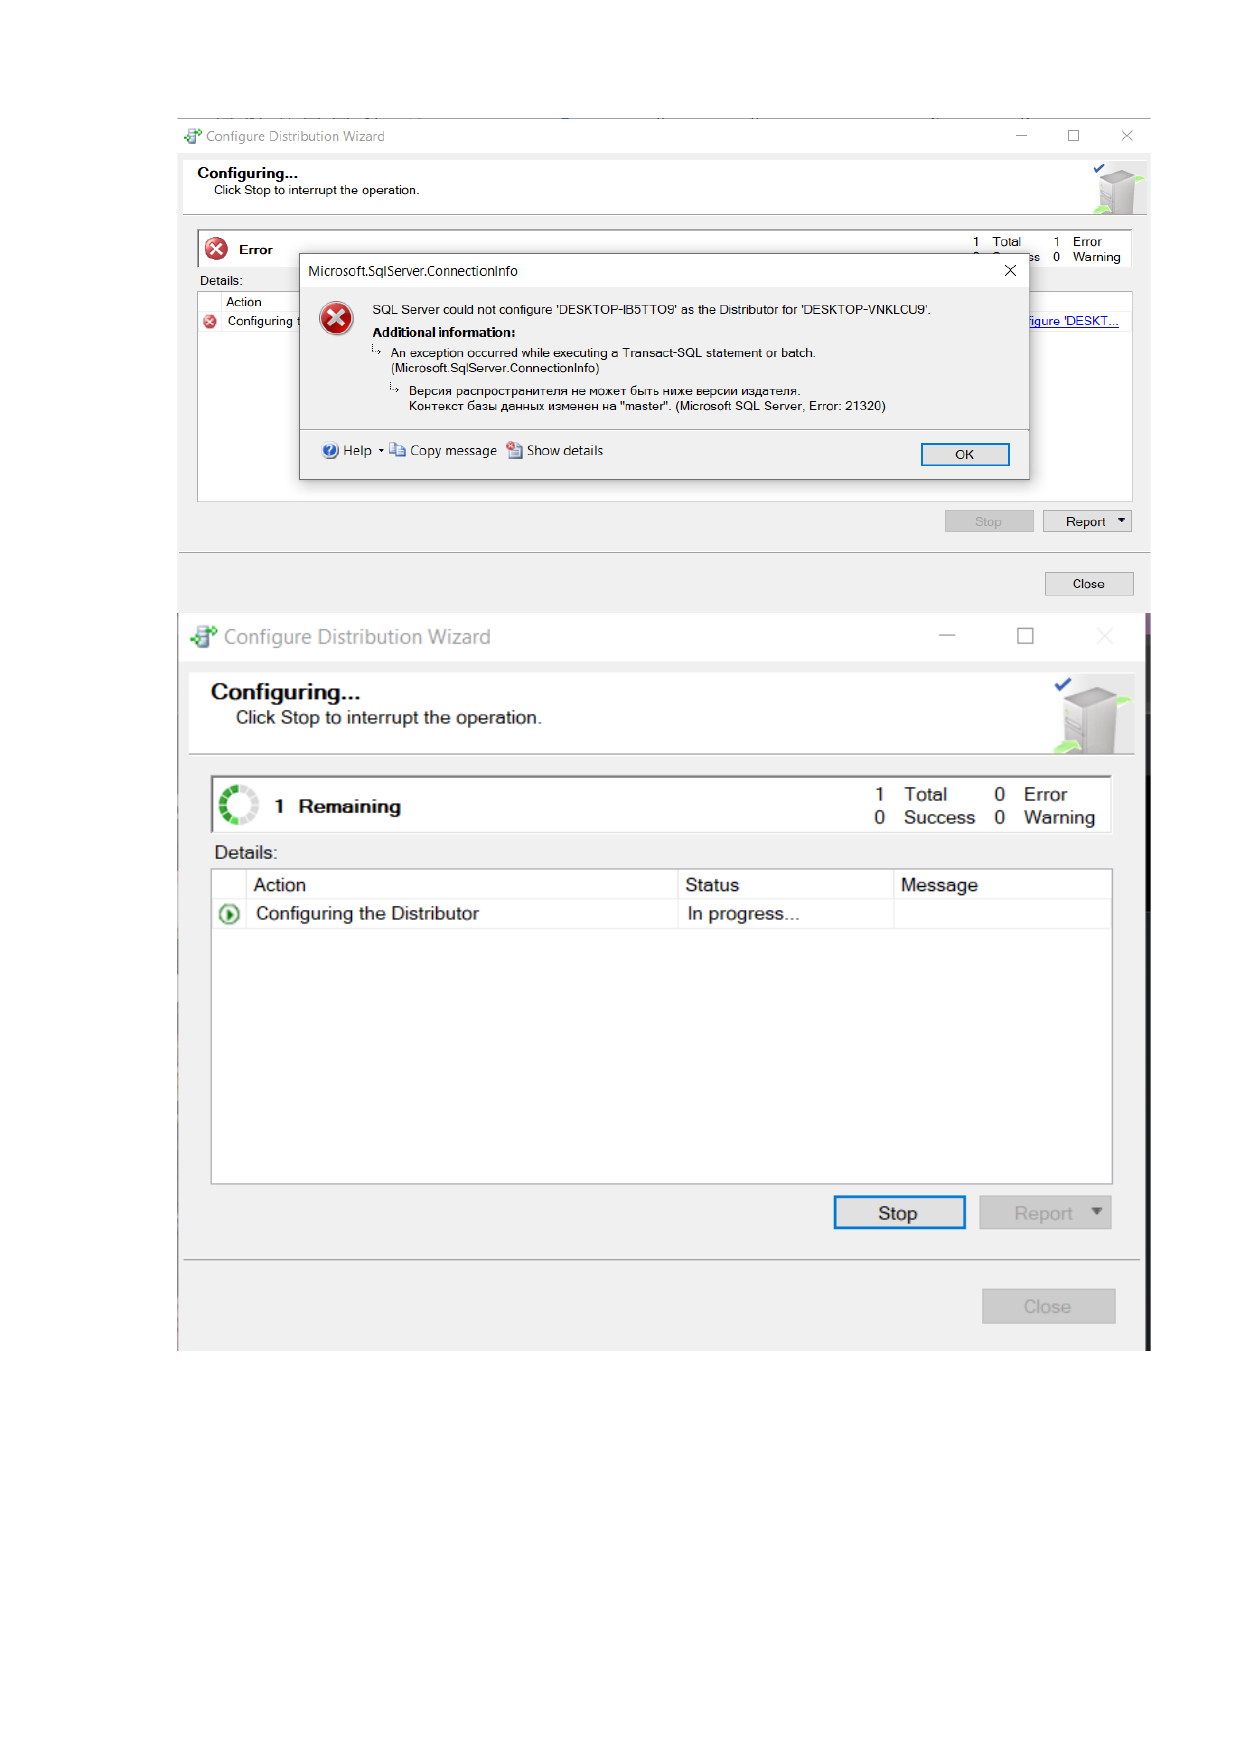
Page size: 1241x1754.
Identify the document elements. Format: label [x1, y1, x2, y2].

picture [177, 118, 1151, 1351]
